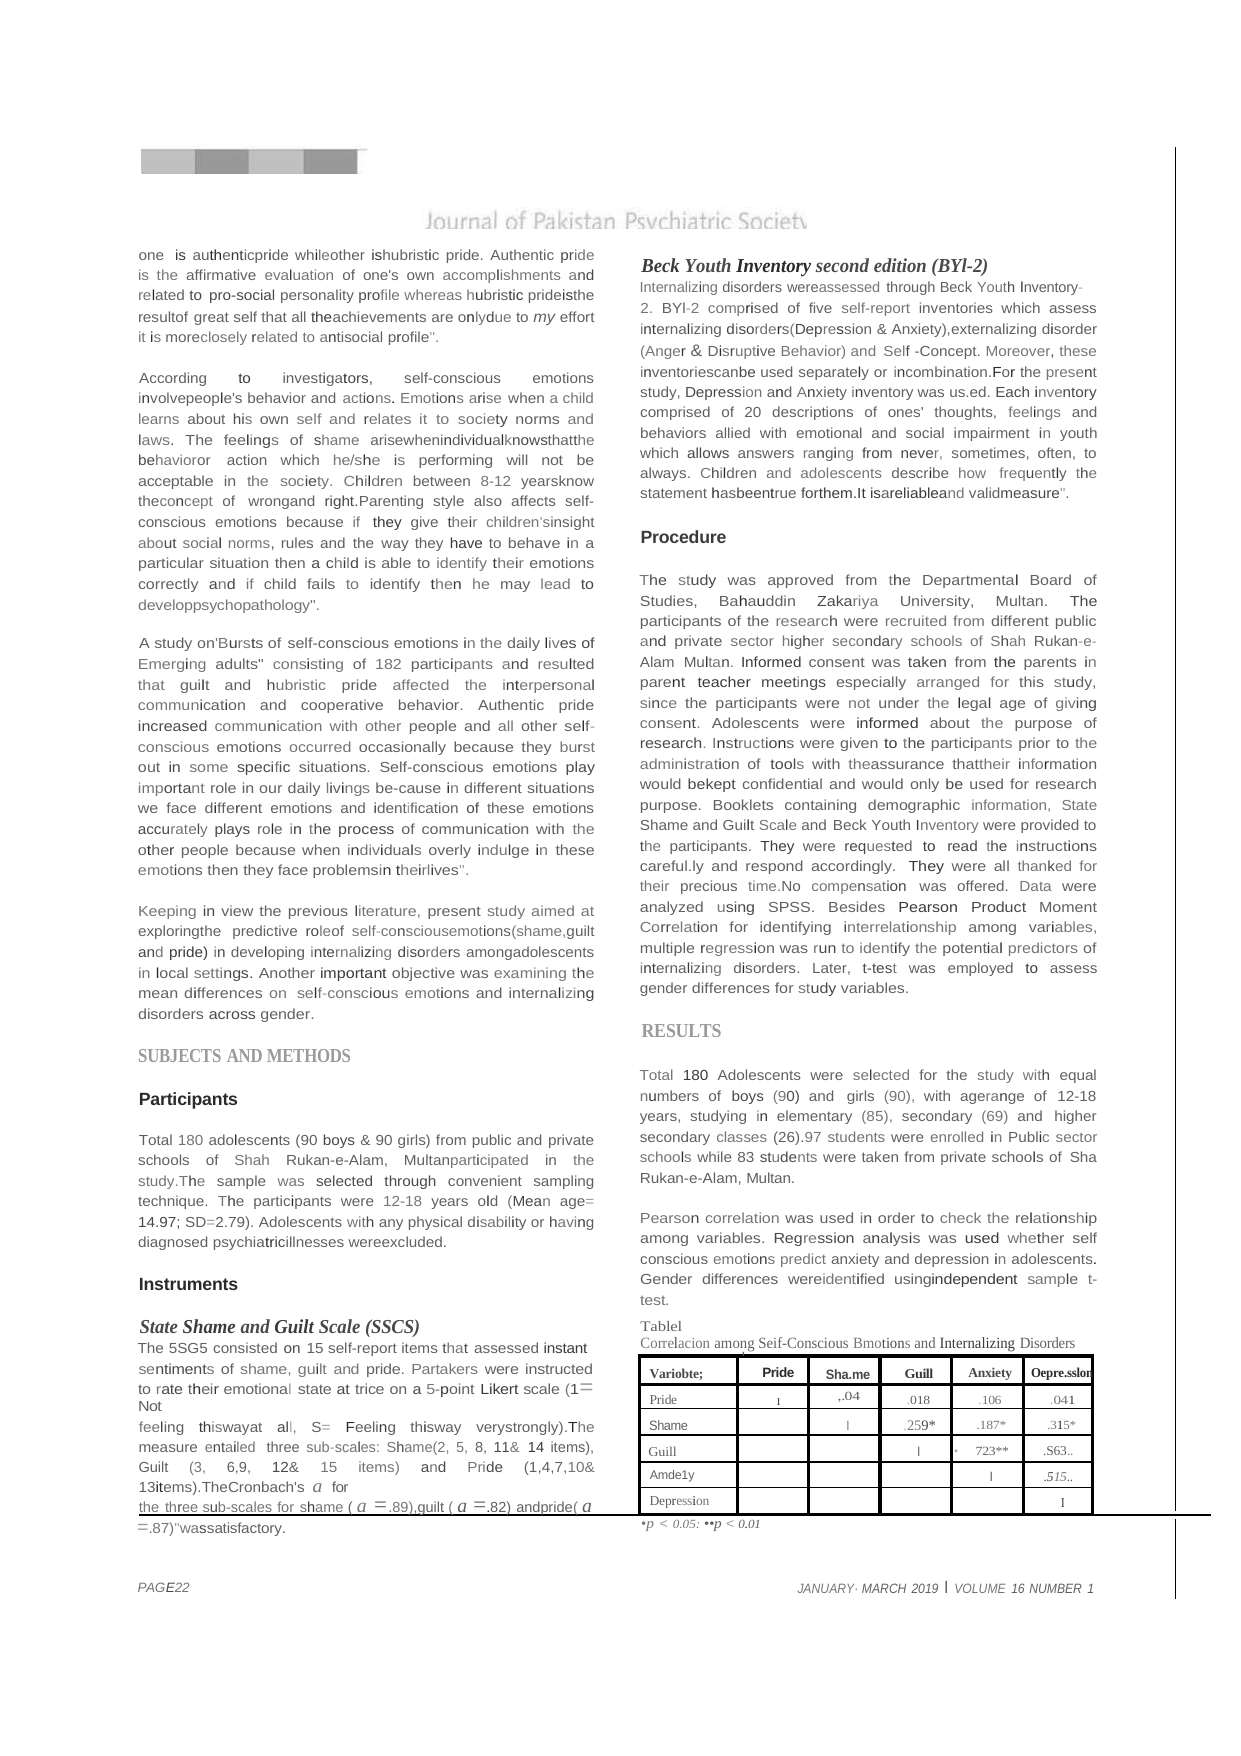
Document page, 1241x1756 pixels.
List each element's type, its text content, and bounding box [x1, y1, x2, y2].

subtitle State Shame and Guilt Scale (SSCS) [139, 1315, 599, 1338]
text The 5SG5 consisted on 15 self-report items that assessed instant [137, 1340, 599, 1357]
table_cell [739, 1409, 807, 1434]
table_cell Pride [641, 1386, 736, 1408]
table_cell 723** [953, 1436, 1022, 1461]
table_cell Guill [641, 1436, 736, 1461]
text one is authenticpride whileother ishubristic pride. Authentic pride is the affirmative evaluation of one's own accomplishments and related to pro-social personality profile whereas hubristic prideisthe resultof great self that all theachievements are onlydue to my effort it is moreclosely related to antisocial profile". [138, 246, 594, 346]
table_cell Amde1y [641, 1463, 736, 1487]
table_header ' Pride [739, 1358, 807, 1383]
table_cell ,.04 [810, 1386, 878, 1408]
table_cell [953, 1488, 1022, 1513]
text The study was approved from the Departmental Board of Studies, Bahauddin Zakariya University, Multan. The participants of the research were recruited from different public and private sector higher secondary schools of Shah Rukan-e-Alam Multan. Informed consent was taken from the parents in parent teacher meetings especially arranged for this study, since the participants were not under the legal age of giving consent. Adolescents were informed about the purpose of research. Instructions were given to the participants prior to the administration of tools with theassurance thattheir information would bekept confidential and would only be used for research purpose. Booklets containing demographic information, State Shame and Guilt Scale and Beck Youth Inventory were provided to the participants. They were requested to read the instructions careful.ly and respond accordingly. They were all thanked for their precious time.No compensation was offered. Data were analyzed using SPSS. Besides Pearson Product Moment Correlation for identifying interrelationship among variables, multiple regression was run to identify the potential predictors of internalizing disorders. Later, t-test was employed to assess gender differences for study variables. [639, 572, 1097, 997]
subtitle Beck Youth Inventory second edition (BYl-2) [641, 254, 1109, 277]
table_cell .018 [882, 1386, 950, 1408]
text •p < 0.05: ••p < 0.01 [641, 1514, 1109, 1531]
table_cell [739, 1436, 807, 1461]
table_cell I [953, 1463, 1022, 1487]
table_cell .259* [882, 1409, 950, 1434]
table_cell [810, 1488, 878, 1513]
table_cell .041 [1025, 1386, 1091, 1408]
subtitle RESULTS [641, 1018, 1109, 1041]
table_cell I [739, 1386, 807, 1408]
text Total 180 Adolescents were selected for the study with equal numbers of boys (90) and girls (90), with agerange of 12-18 years, studying in elementary (85), secondary (69) and higher secondary classes (26).97 students were enrolled in Public sector schools while 83 students were taken from private schools of Sha Rukan-e-Alam, Multan. [639, 1067, 1097, 1186]
text Correlacion among Seif-Conscious Bmotions and Internalizing Disorders [640, 1334, 1109, 1351]
subtitle SUBJECTS AND METHODS [138, 1044, 599, 1067]
table_cell .106 [953, 1386, 1022, 1408]
table_cell [739, 1488, 807, 1513]
text PAGE22 JANUARY· MARCH 2019 I VOLUME 16 NUMBER 1 [137, 1577, 1109, 1597]
text According to investigators, self-conscious emotions involvepeople's behavior and actions. Emotions arise when a child learns about his own self and relates it to society norms and laws. The feelings of shame arisewhenindividualknowsthatthe behavioror action which he/she is performing will not be acceptable in the society. Children between 8-12 yearsknow theconcept of wrongand right.Parenting style also affects self-conscious emotions because if they give their children'sinsight about social norms, rules and the way they have to behave in a particular situation then a child is able to identify their emotions correctly and if child fails to identify then he may lead to developpsychopathology". [138, 369, 594, 613]
text Pearson correlation was used in order to check the relationship among variables. Regression analysis was used whether self­ conscious emotions predict anxiety and depression in adolescents. Gender differences wereidentified usingindependent sample t-test. [639, 1209, 1097, 1308]
text Instruments [139, 1274, 599, 1294]
table_header Sha.me [810, 1358, 878, 1383]
table_cell [810, 1436, 878, 1461]
table_cell [810, 1463, 878, 1487]
table_header Variobte; [641, 1358, 736, 1383]
text feeling thiswayat all, S= Feeling thisway verystrongly).The measure entailed three sub-scales: Shame(2, 5, 8, 11& 14 items), Guilt (3, 6,9, 12& 15 items) and Pride (1,4,7,10& 13items).TheCronbach's a for [138, 1416, 595, 1496]
text sentiments of shame, guilt and pride. Partakers were instructed to rate their emotional state at trice on a 5-point Likert scale (1= Not [138, 1362, 593, 1414]
subtitle Participants [139, 1089, 599, 1109]
table_cell Shame [641, 1409, 736, 1434]
table_cell .187* [953, 1409, 1022, 1434]
table_header Oepre.sslon [1025, 1358, 1091, 1383]
table_cell I [1025, 1488, 1091, 1513]
table_cell .315* [1025, 1409, 1091, 1434]
table_cell .S63.. [1025, 1436, 1091, 1461]
table_cell I [882, 1436, 950, 1461]
table_header Guill [882, 1358, 950, 1383]
text the three sub-scales for shame ( a =.89),guilt ( a =.82) andpride( a [139, 1496, 599, 1517]
table_cell [882, 1463, 950, 1487]
text Keeping in view the previous literature, present study aimed at exploringthe predictive roleof self-consciousemotions(shame,guilt and pride) in developing internalizing disorders amongadolescents in local settings. Another important objective was examining the mean differences on self-conscious emotions and internalizing disorders across gender. [138, 902, 594, 1022]
table_cell .515.. [1025, 1463, 1091, 1487]
table_cell I [810, 1409, 878, 1434]
subtitle Procedure [640, 527, 1109, 547]
table_header Anxiety [953, 1358, 1022, 1383]
text 2. BYl-2 comprised of five self-report inventories which assess internalizing disorders(Depression & Anxiety),externalizing disorder (Anger & Disruptive Behavior) and Self -Concept. Moreover, these inventoriescanbe used separately or incombination.For the present study, Depression and Anxiety inventory was us.ed. Each inventory comprised of 20 descriptions of ones' thoughts, feelings and behaviors allied with emotional and social impairment in youth which allows answers ranging from never, sometimes, often, to always. Children and adolescents describe how frequently the statement hasbeentrue forthem.It isareliableand validmeasure". [640, 300, 1097, 502]
text Internalizing disorders wereassessed through Beck Youth lnventory- [639, 279, 1109, 296]
text Total 180 adolescents (90 boys & 90 girls) from public and private schools of Shah Rukan-e-Alam, Multanparticipated in the study.The sample was selected through convenient sampling technique. The participants were 12-18 years old (Mean age= 14.97; SD=2.79). Adolescents with any physical disability or having diagnosed psychiatricillnesses wereexcluded. [138, 1132, 594, 1251]
picture [423, 207, 807, 229]
text Tablel [640, 1319, 1109, 1334]
text =.87)"wassatisfactory. [137, 1517, 599, 1538]
text A study on'Bursts of self-conscious emotions in the daily lives of Emerging adults" consisting of 182 participants and resulted that guilt and hubristic pride affected the interpersonal communication and cooperative behavior. Authentic pride increased communication with other people and all other self-conscious emotions occurred occasionally because they burst out in some specific situations. Self-conscious emotions play important role in our daily livings be-cause in different situations we face different emotions and identification of these emotions accurately plays role in the process of communication with the other people because when individuals overly indulge in these emotions then they face problemsin theirlives". [138, 635, 595, 879]
table_cell Depression [641, 1488, 736, 1513]
picture [141, 144, 368, 174]
table_cell [882, 1488, 950, 1513]
table_cell [739, 1463, 807, 1487]
